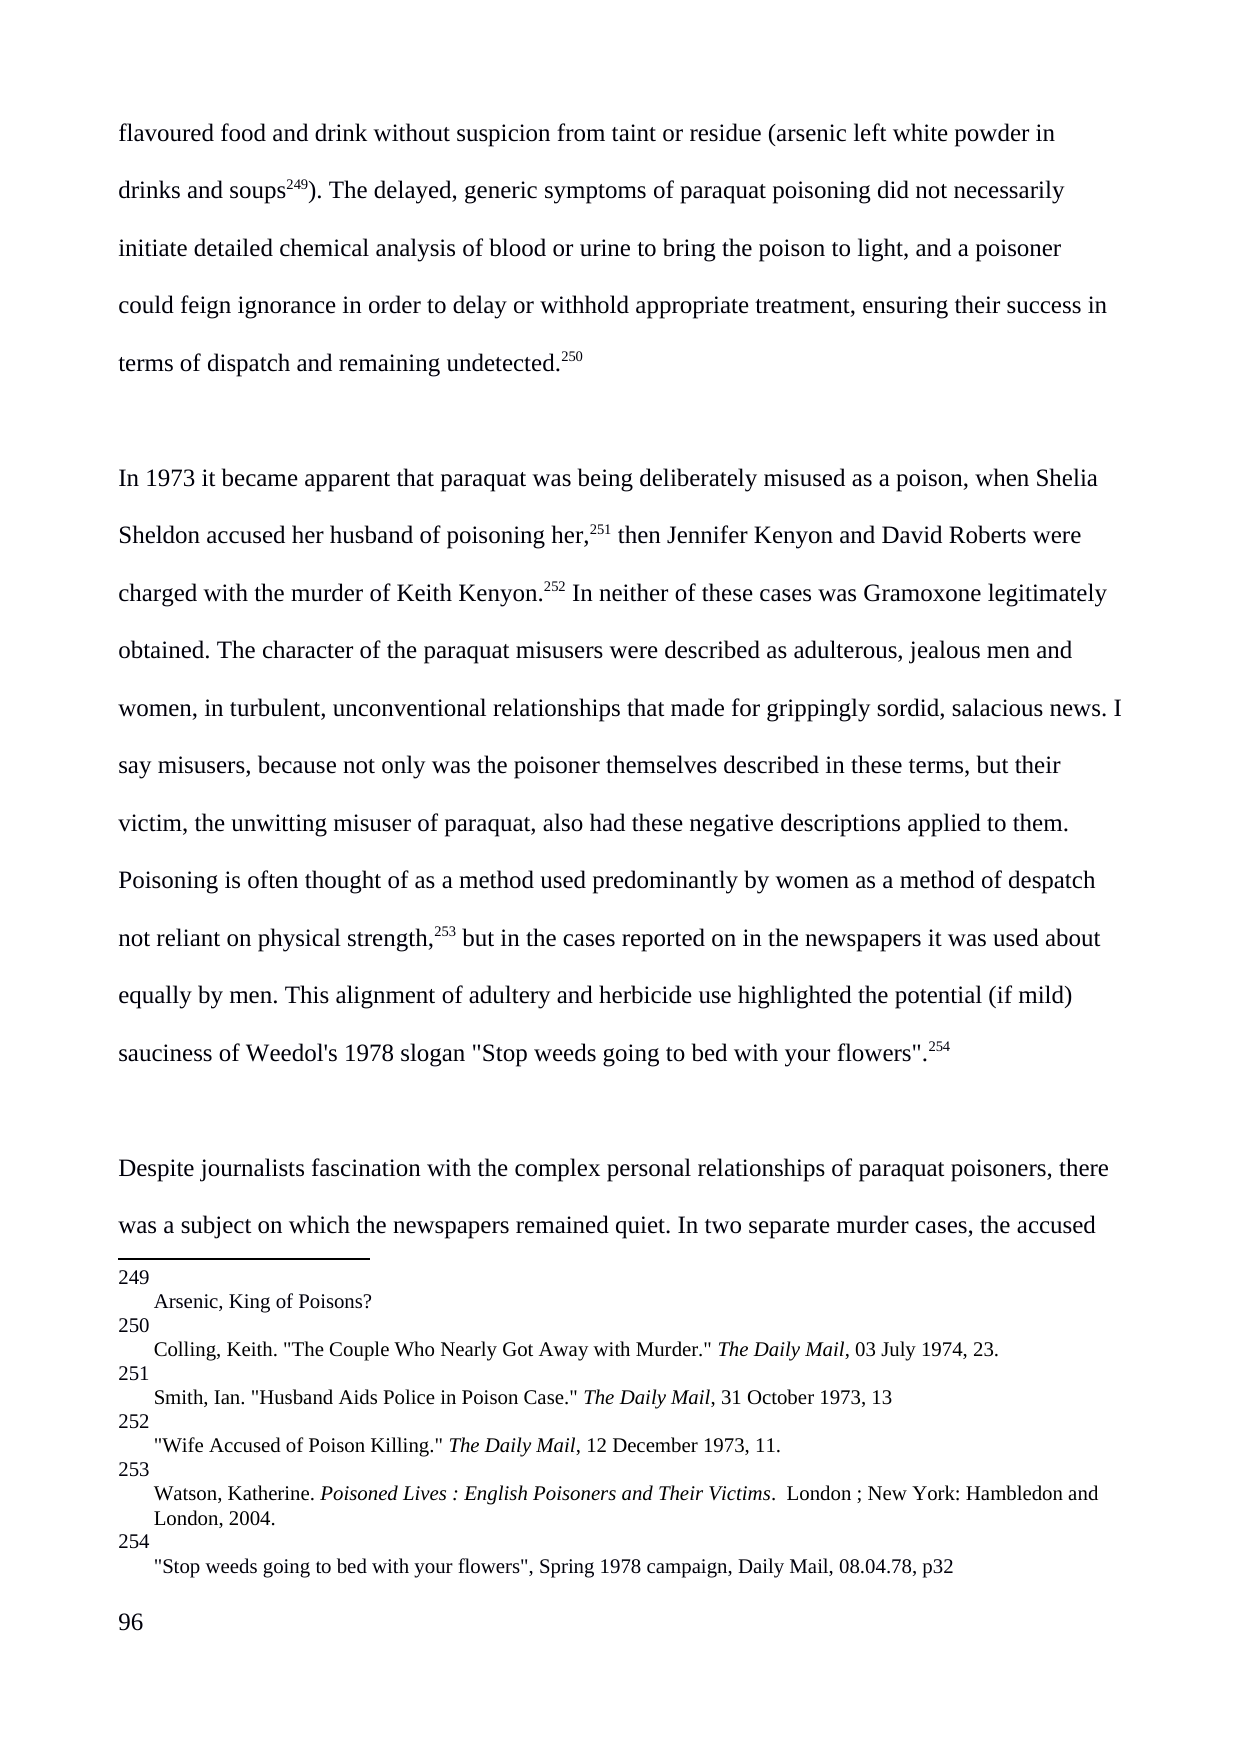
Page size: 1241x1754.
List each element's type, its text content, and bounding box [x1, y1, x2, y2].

text In 1973 it became apparent that paraquat was being deliberately misused as a poison, when Shelia Sheldon accused her husband of poisoning her, then Jennifer Kenyon and David Roberts were charged with the murder of Keith Kenyon. In neither of these cases was Gramoxone legitimately obtained. The character of the paraquat misusers were described as adulterous, jealous men and women, in turbulent, unconventional relationships that made for grippingly sordid, salacious news. I say misusers, because not only was the poisoner themselves described in these terms, but their victim, the unwitting misuser of paraquat, also had these negative descriptions applied to them. Poisoning is often thought of as a method used predominantly by women as a method of despatch not reliant on physical strength, but in the cases reported on in the newspapers it was used about equally by men. This alignment of adultery and herbicide use highlighted the potential (if mild) sauciness of Weedol's 1978 slogan "Stop weeds going to bed with your flowers". [118, 463, 1122, 1067]
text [118, 118, 1122, 377]
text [118, 1153, 1122, 1239]
